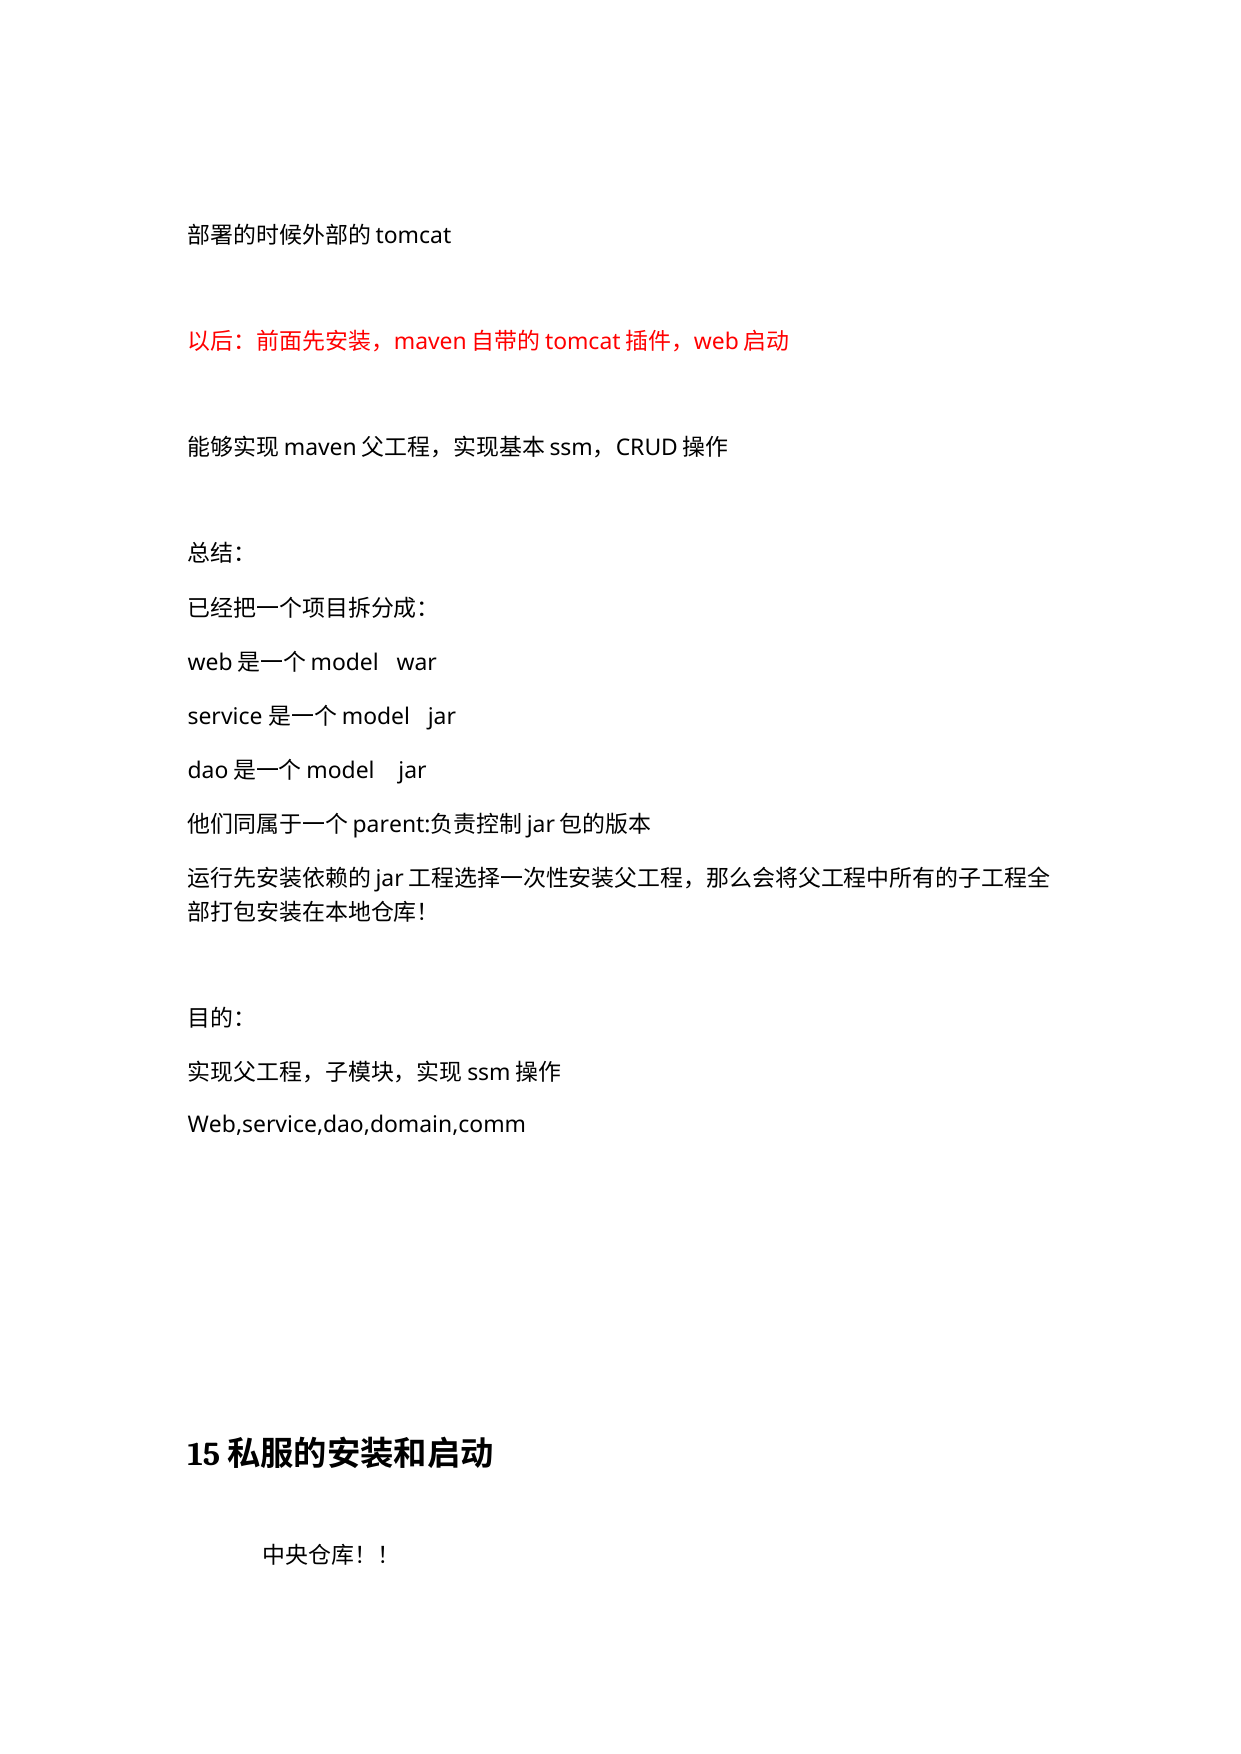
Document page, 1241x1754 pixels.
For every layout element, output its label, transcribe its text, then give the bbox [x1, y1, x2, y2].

subtitle 15私服的安装和启动 [187, 1427, 1053, 1475]
text 能够实现maven父工程，实现基本ssm，CRUD操作 [187, 429, 1053, 462]
text service 是一个model jar [187, 698, 1053, 731]
text Web,service,dao,domain,comm [187, 1108, 1053, 1139]
text 实现父工程，子模块，实现ssm操作 [187, 1054, 1053, 1087]
text 他们同属于一个parent:负责控制jar包的版本 [187, 806, 1053, 839]
text 运行先安装依赖的jar工程选择一次性安装父工程，那么会将父工程中所有的子工程全部打包安装在本地仓库！ [187, 860, 1053, 927]
text 部署的时候外部的tomcat [187, 217, 1053, 250]
text web是一个model war [187, 643, 1053, 677]
text 目的： [187, 999, 1053, 1033]
text 已经把一个项目拆分成： [187, 589, 1053, 623]
text dao是一个model jar [187, 752, 1053, 785]
text 中央仓库！！ [187, 1537, 1053, 1570]
text 以后：前面先安装，maven自带的tomcat插件，web启动 [187, 323, 1053, 356]
text 总结： [187, 535, 1053, 568]
